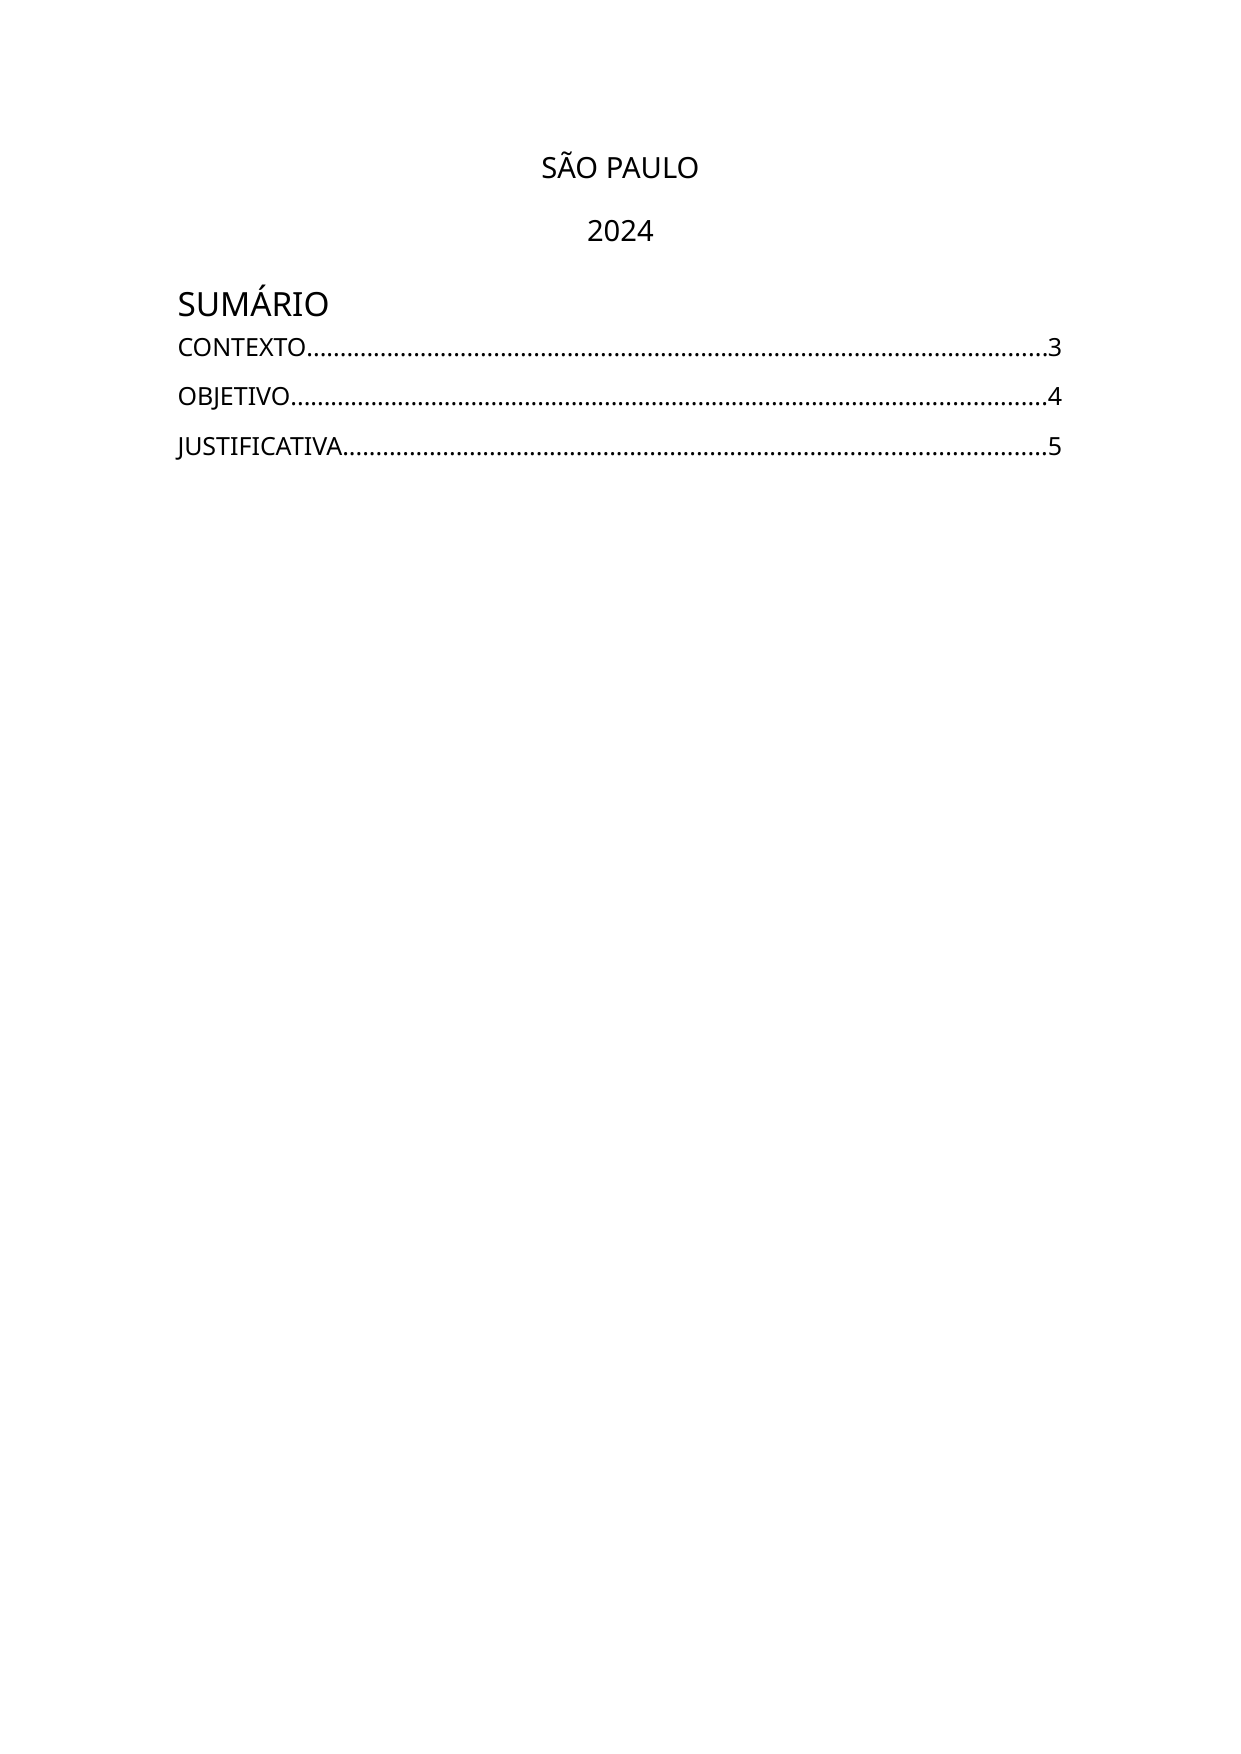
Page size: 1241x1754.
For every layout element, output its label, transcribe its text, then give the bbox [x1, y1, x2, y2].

text 2024 [177, 210, 1063, 249]
text SÃO PAULO [177, 148, 1063, 187]
